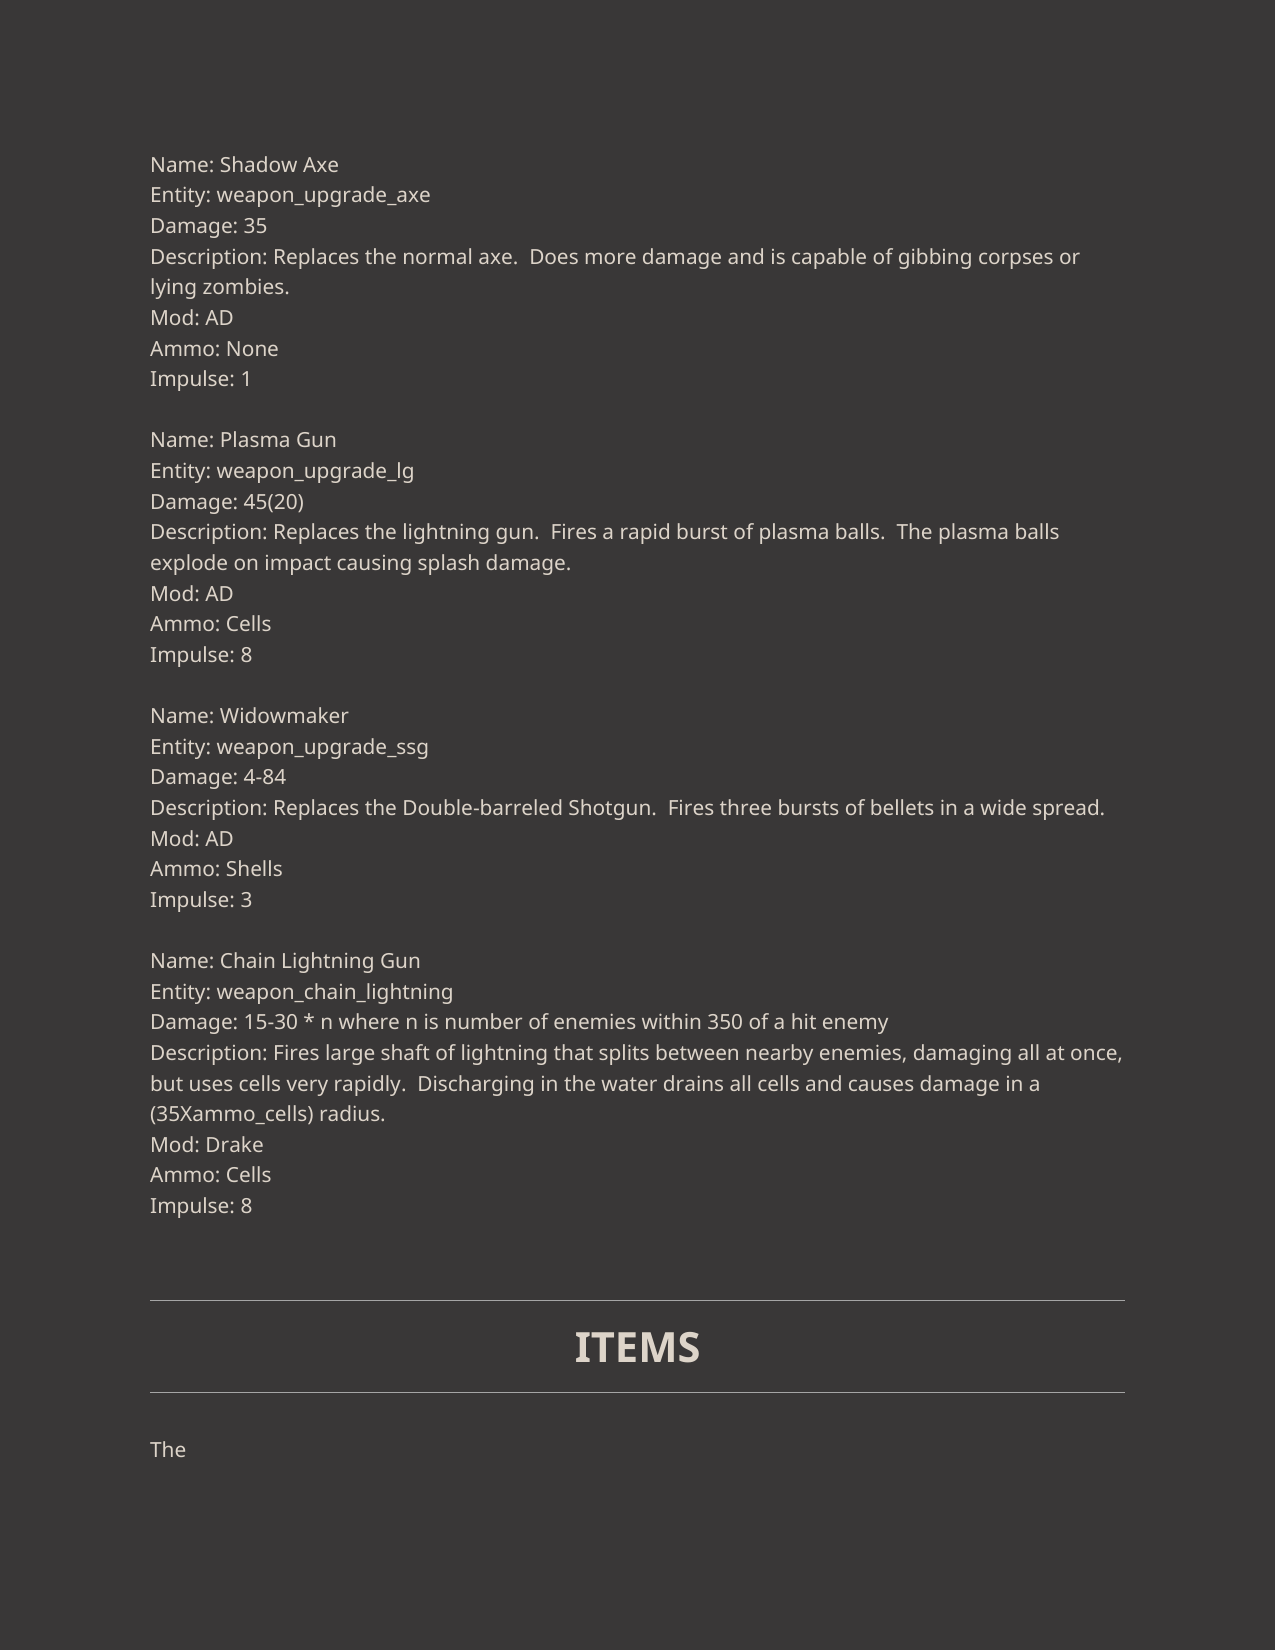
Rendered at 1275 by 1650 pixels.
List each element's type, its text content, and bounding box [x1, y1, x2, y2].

text Description: Replaces the normal axe. Does more damage and is capable of gibbing corpses or lying zombies. [150, 242, 1125, 301]
text Entity: weapon_upgrade_ssg [150, 732, 1125, 760]
text Mod: Drake [150, 1130, 1125, 1158]
text Mod: AD [150, 303, 1125, 332]
text Ammo: Cells [150, 1161, 1125, 1189]
text The [150, 1435, 1125, 1463]
title ITEMS [150, 1301, 1125, 1392]
text Description: Replaces the lightning gun. Fires a rapid burst of plasma balls. The plasma balls explode on impact causing splash damage. [150, 517, 1125, 577]
text Damage: 4-84 [150, 762, 1125, 791]
text Name: Shadow Axe [150, 150, 1125, 178]
text Damage: 45(20) [150, 487, 1125, 515]
text Name: Chain Lightning Gun [150, 946, 1125, 975]
text Entity: weapon_upgrade_lg [150, 456, 1125, 485]
text Entity: weapon_upgrade_axe [150, 181, 1125, 209]
text Name: Plasma Gun [150, 426, 1125, 454]
text Mod: AD [150, 824, 1125, 852]
text Description: Replaces the Double-barreled Shotgun. Fires three bursts of bellets in a wide spread. [150, 793, 1125, 822]
text Impulse: 8 [150, 640, 1125, 668]
text Damage: 35 [150, 211, 1125, 240]
text Ammo: Shells [150, 854, 1125, 883]
text Name: Widowmaker [150, 701, 1125, 730]
text Impulse: 1 [150, 364, 1125, 393]
text Description: Fires large shaft of lightning that splits between nearby enemies, damaging all at once, but uses cells very rapidly. Discharging in the water drains all cells and causes damage in a (35Xammo_cells) radius. [150, 1038, 1125, 1128]
text Ammo: Cells [150, 609, 1125, 638]
text Mod: AD [150, 579, 1125, 607]
text Entity: weapon_chain_lightning [150, 977, 1125, 1005]
text Impulse: 8 [150, 1191, 1125, 1220]
text Ammo: None [150, 334, 1125, 362]
text Damage: 15-30 * n where n is number of enemies within 350 of a hit enemy [150, 1007, 1125, 1036]
text Impulse: 3 [150, 885, 1125, 913]
